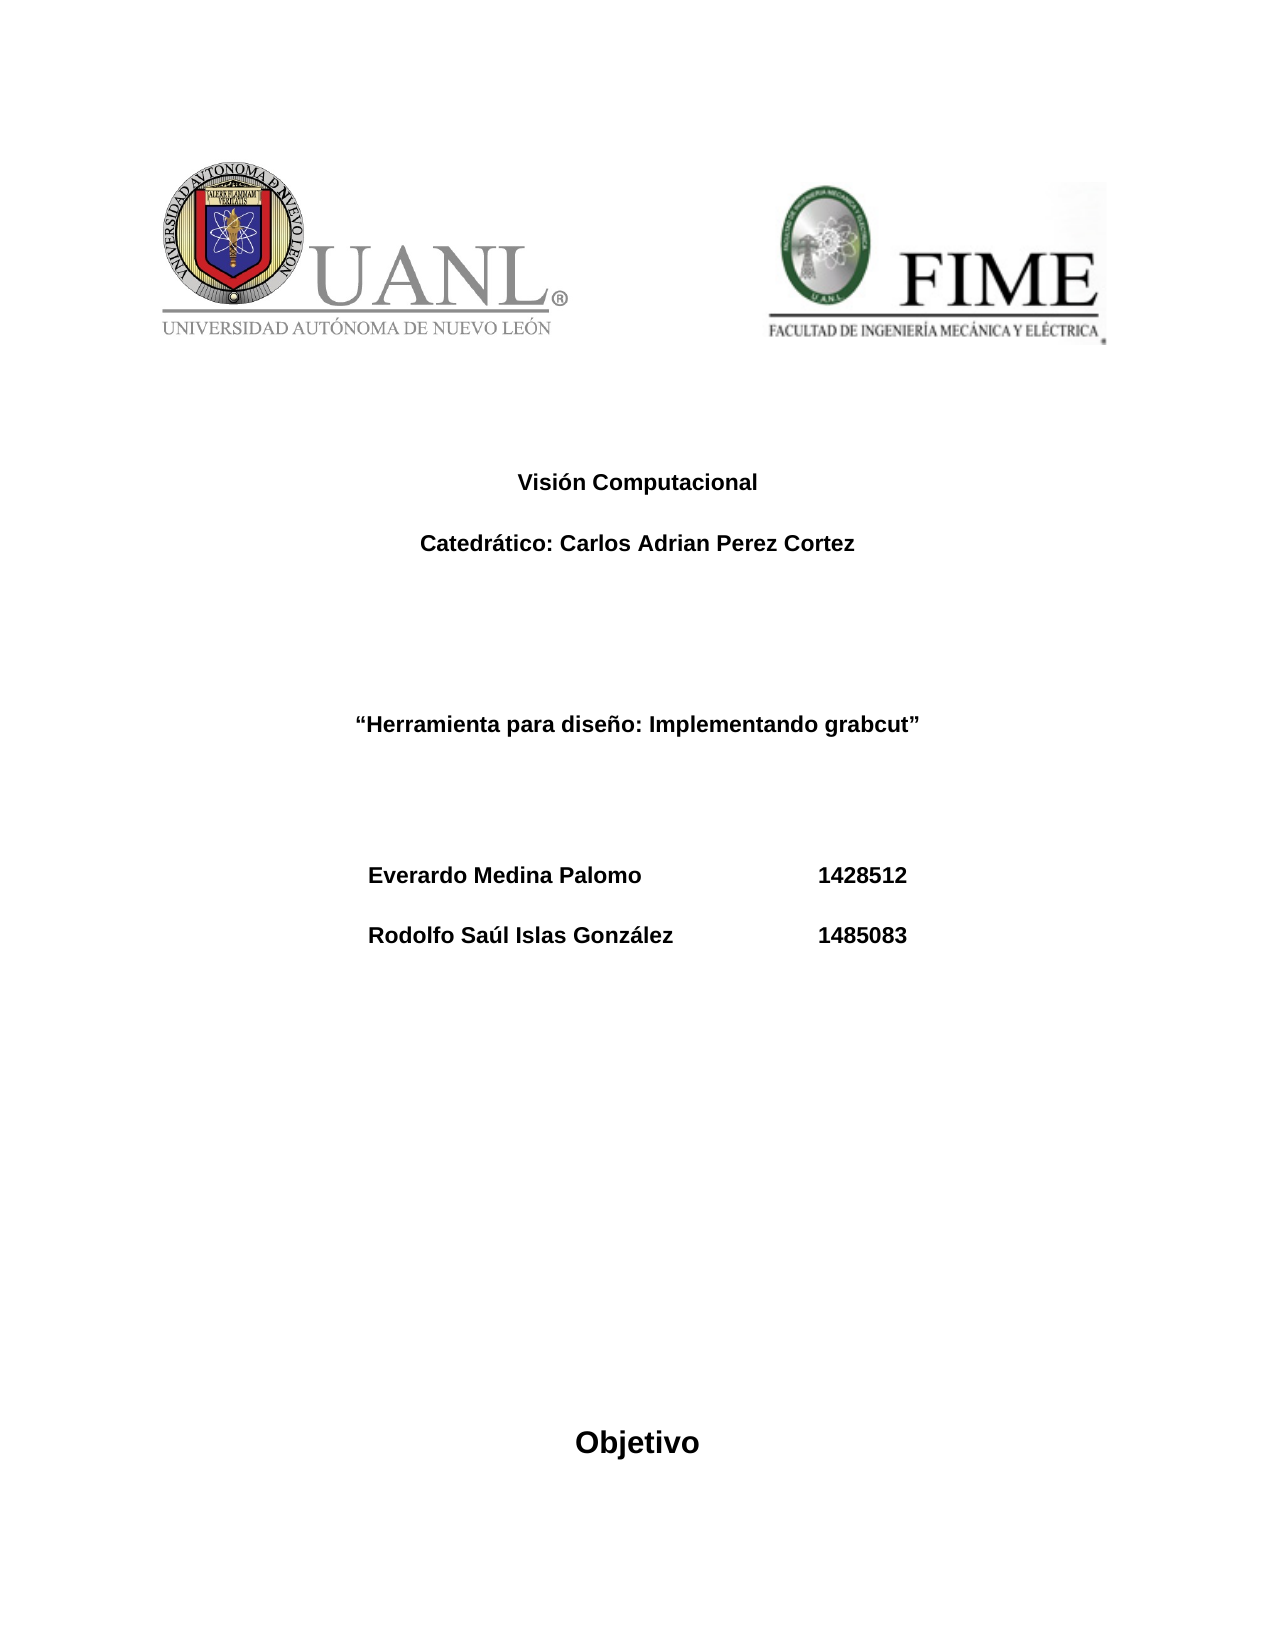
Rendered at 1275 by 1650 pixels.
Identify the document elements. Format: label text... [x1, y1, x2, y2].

text “Herramienta para diseño: Implementando grabcut” [150, 711, 1125, 737]
text Catedrático: Carlos Adrian Perez Cortez [150, 530, 1125, 556]
picture [750, 182, 1107, 345]
text Visión Computacional [150, 469, 1125, 496]
picture [150, 150, 579, 345]
text Rodolfo Saúl Islas González 1485083 [150, 922, 1125, 949]
text Everardo Medina Palomo 1428512 [150, 862, 1125, 888]
text Objetivo [150, 1424, 1125, 1460]
